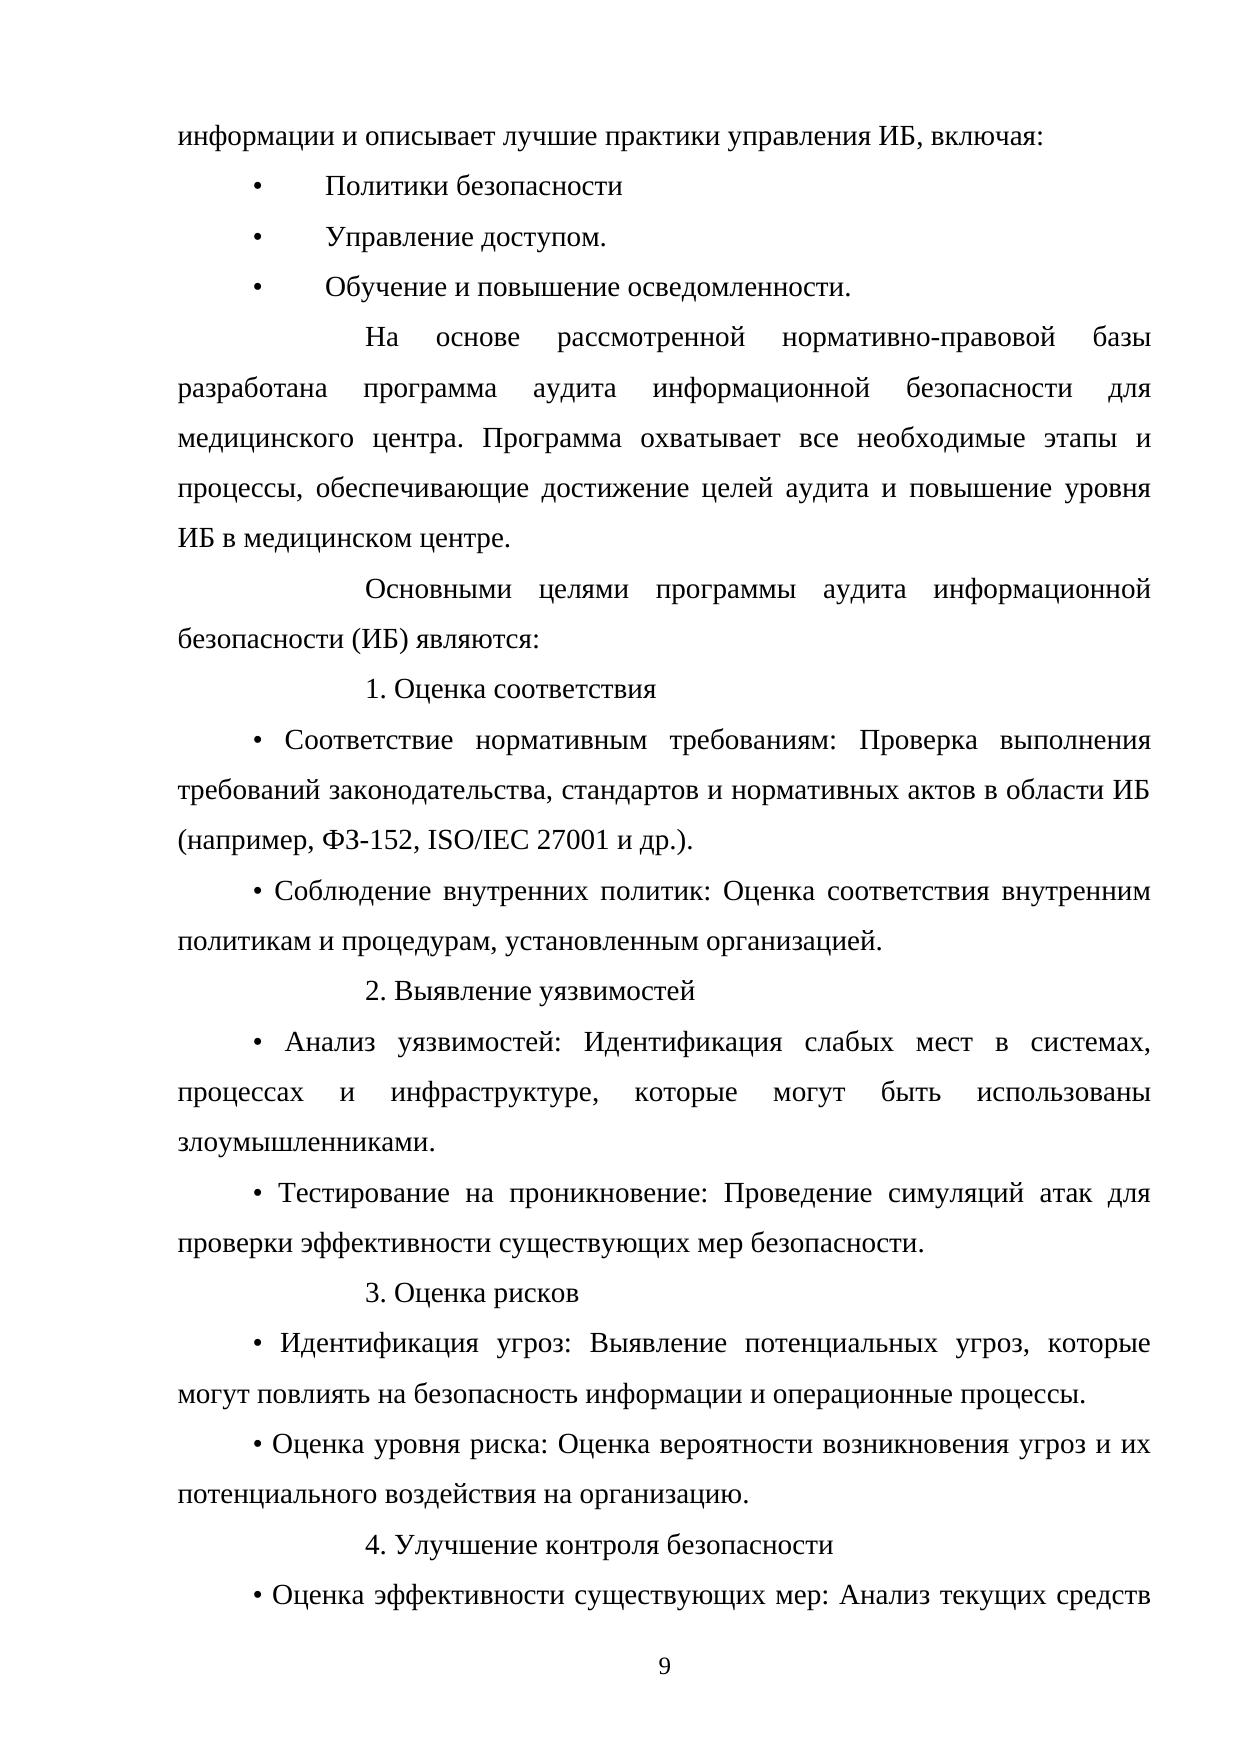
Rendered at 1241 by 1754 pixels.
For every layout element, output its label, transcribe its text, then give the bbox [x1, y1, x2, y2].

list Политики безопасности [177, 168, 1152, 202]
text 3. Оценка рисков [177, 1275, 1152, 1309]
text • Оценка уровня риска: Оценка вероятности возникновения угроз и их потенциального воздействия на организацию. [177, 1426, 1152, 1510]
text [177, 118, 1152, 152]
text На основе рассмотренной нормативно-правовой базы разработана программа аудита информационной безопасности для медицинского центра. Программа охватывает все необходимые этапы и процессы, обеспечивающие достижение целей аудита и повышение уровня ИБ в медицинском центре. [177, 319, 1152, 554]
list Управление доступом. [177, 219, 1152, 252]
list Обучение и повышение осведомленности. [177, 269, 1152, 303]
text Основными целями программы аудита информационной безопасности (ИБ) являются: [177, 571, 1152, 655]
text 2. Выявление уязвимостей [177, 973, 1152, 1007]
text • Тестирование на проникновение: Проведение симуляций атак для проверки эффективности существующих мер безопасности. [177, 1175, 1152, 1258]
text 4. Улучшение контроля безопасности [177, 1527, 1152, 1560]
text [177, 1577, 1152, 1611]
text • Соблюдение внутренних политик: Оценка соответствия внутренним политикам и процедурам, установленным организацией. [177, 873, 1152, 957]
text • Соответствие нормативным требованиям: Проверка выполнения требований законодательства, стандартов и нормативных актов в области ИБ (например, ФЗ-152, ISO/IEC 27001 и др.). [177, 722, 1152, 856]
text • Идентификация угроз: Выявление потенциальных угроз, которые могут повлиять на безопасность информации и операционные процессы. [177, 1326, 1152, 1409]
text 1. Оценка соответствия [177, 672, 1152, 705]
text • Анализ уязвимостей: Идентификация слабых мест в системах, процессах и инфраструктуре, которые могут быть использованы злоумышленниками. [177, 1024, 1152, 1158]
